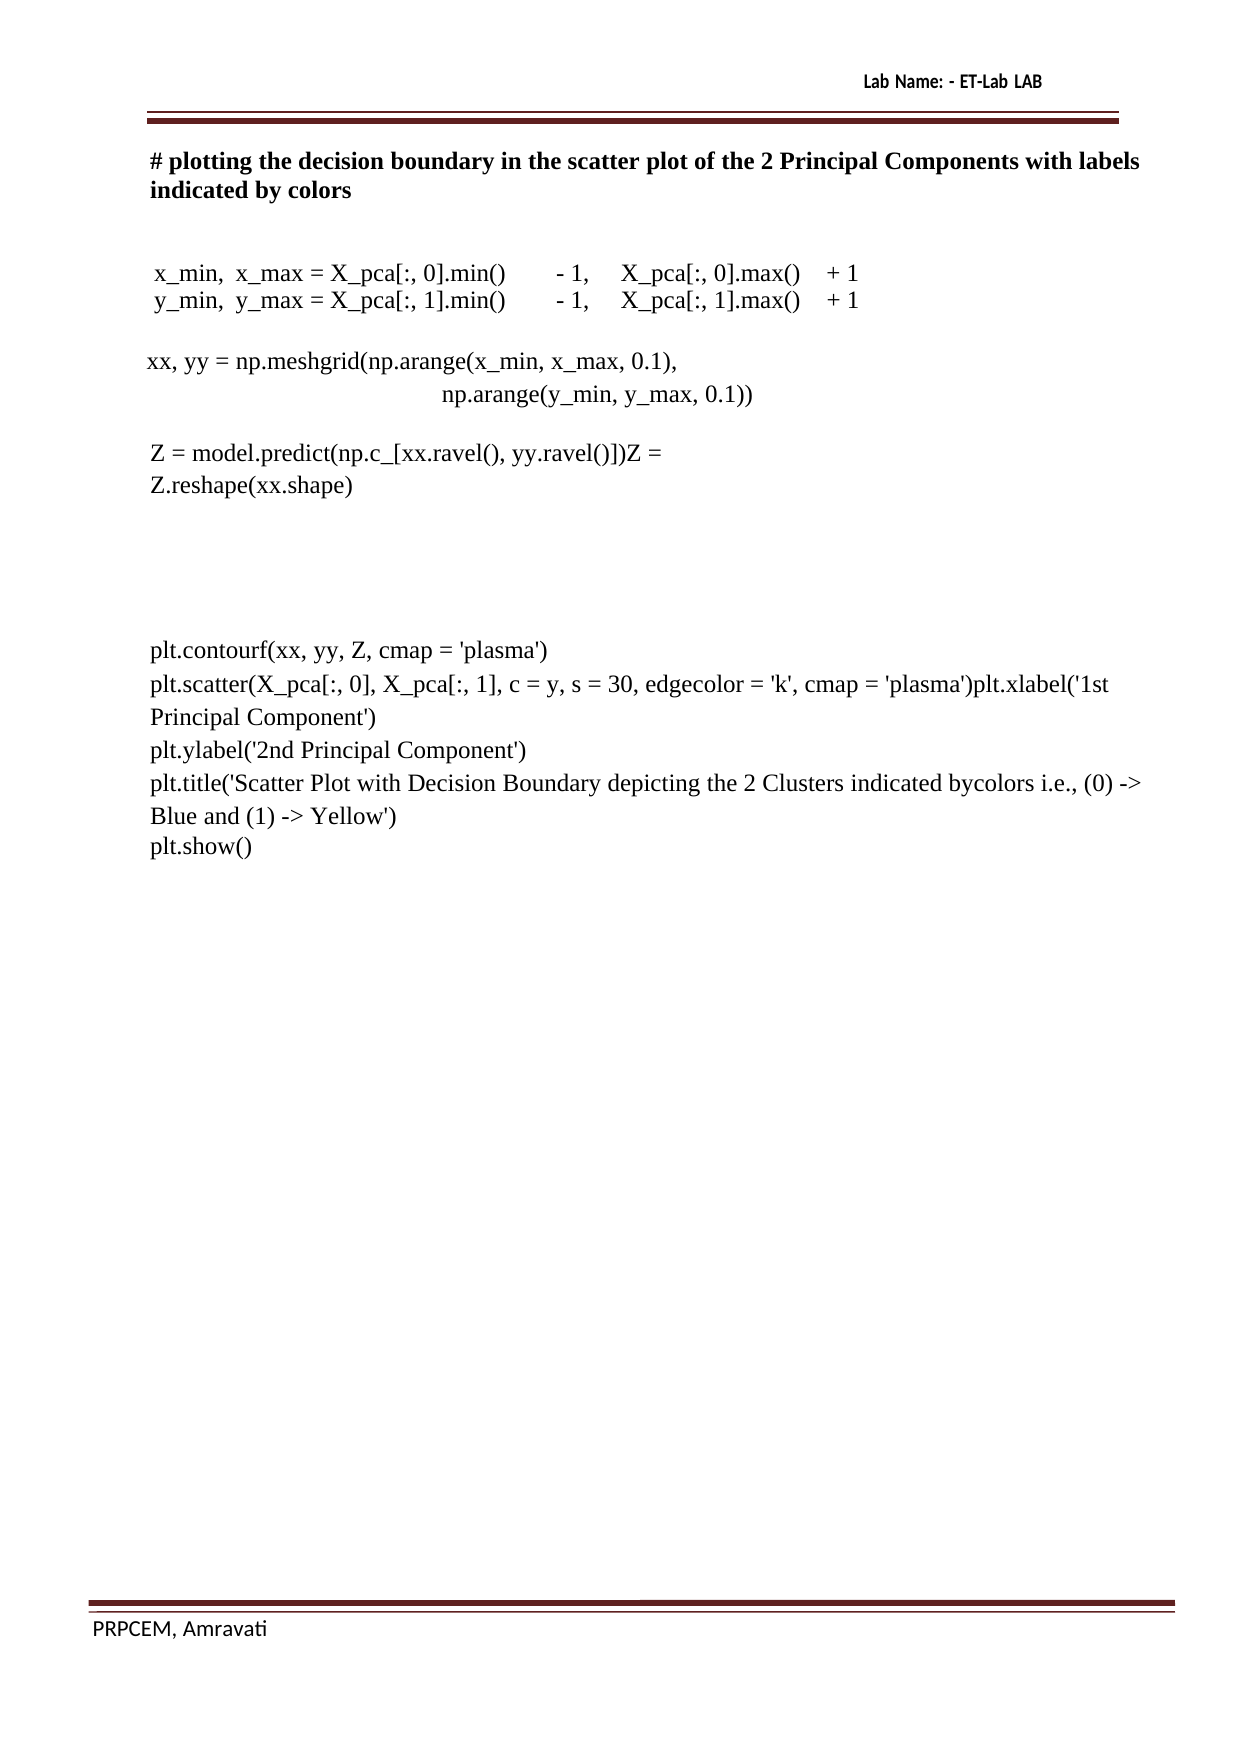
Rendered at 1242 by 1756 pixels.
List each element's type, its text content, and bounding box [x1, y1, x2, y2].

text Z = model.predict(np.c_[xx.ravel(), yy.ravel()])Z = Z.reshape(xx.shape) [150, 438, 664, 499]
table_cell - 1, [530, 289, 605, 315]
text plt.show() [150, 834, 1242, 860]
text plt.scatter(X_pca[:, 0], X_pca[:, 1], c = y, s = 30, edgecolor = 'k', cmap = 'plasma')plt.xlabel('1st Principal Component') [150, 669, 1111, 730]
table_cell y_max = X_pca[:, 1].min() [230, 289, 530, 315]
table_cell y_min, [133, 289, 229, 315]
table_cell + 1 [813, 289, 880, 315]
table_header x_min, [133, 262, 229, 289]
text xx, yy = np.meshgrid(np.arange(x_min, x_max, 0.1), [146, 346, 1242, 374]
table_header x_max = X_pca[:, 0].min() [230, 262, 530, 289]
table_cell X_pca[:, 1].max() [605, 289, 813, 315]
table_header + 1 [813, 262, 880, 289]
text plt.title('Scatter Plot with Decision Boundary depicting the 2 Clusters indicated bycolors i.e., (0) -> Blue and (1) -> Yellow') [150, 768, 1182, 829]
text plt.ylabel('2nd Principal Component') [150, 735, 1242, 763]
subtitle # plotting the decision boundary in the scatter plot of the 2 Principal Components with labels indicated by colors [150, 146, 1182, 203]
text plt.contourf(xx, yy, Z, cmap = 'plasma') [150, 636, 1242, 664]
table_header X_pca[:, 0].max() [605, 262, 813, 289]
table_header - 1, [530, 262, 605, 289]
text np.arange(y_min, y_max, 0.1)) [412, 379, 782, 408]
